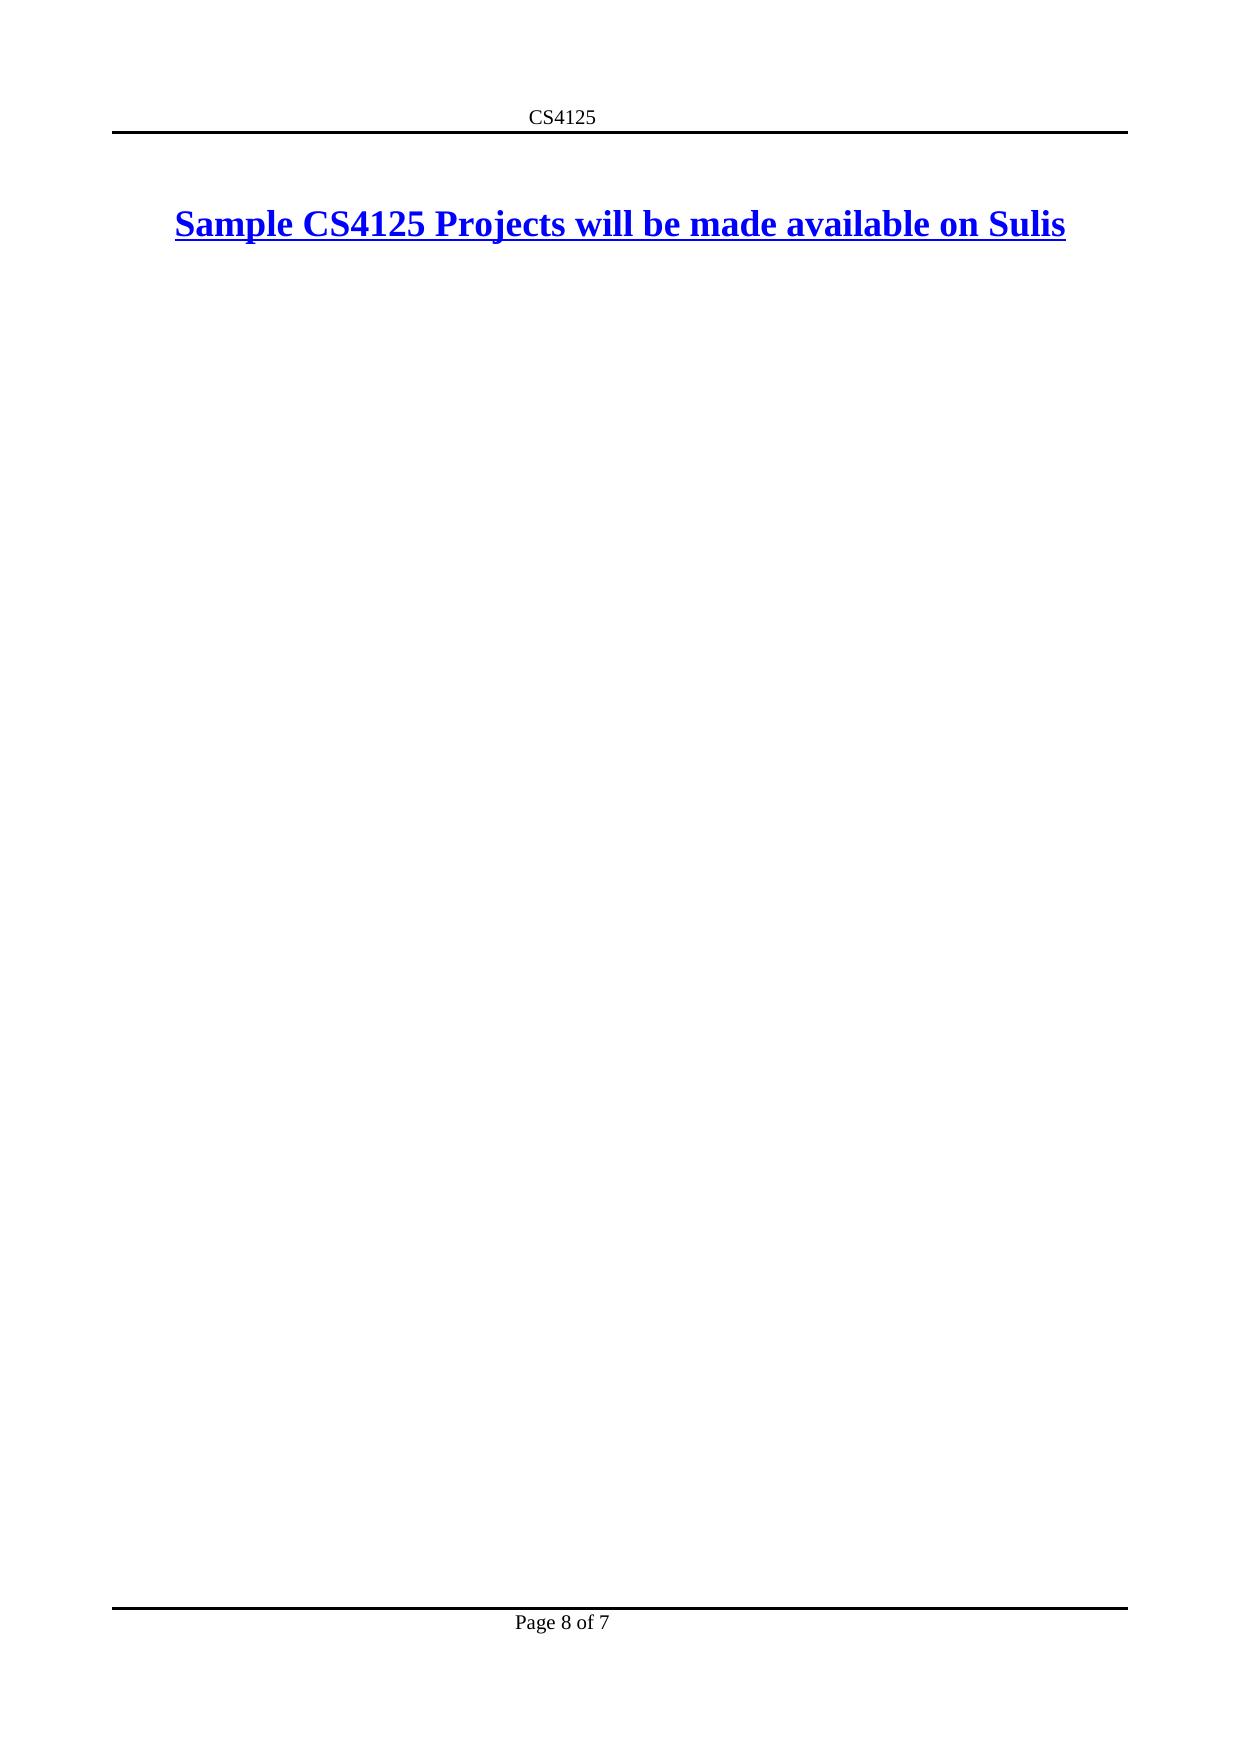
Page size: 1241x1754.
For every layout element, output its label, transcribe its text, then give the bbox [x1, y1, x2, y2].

text Sample CS4125 Projects will be made available on Sulis [112, 202, 1128, 245]
